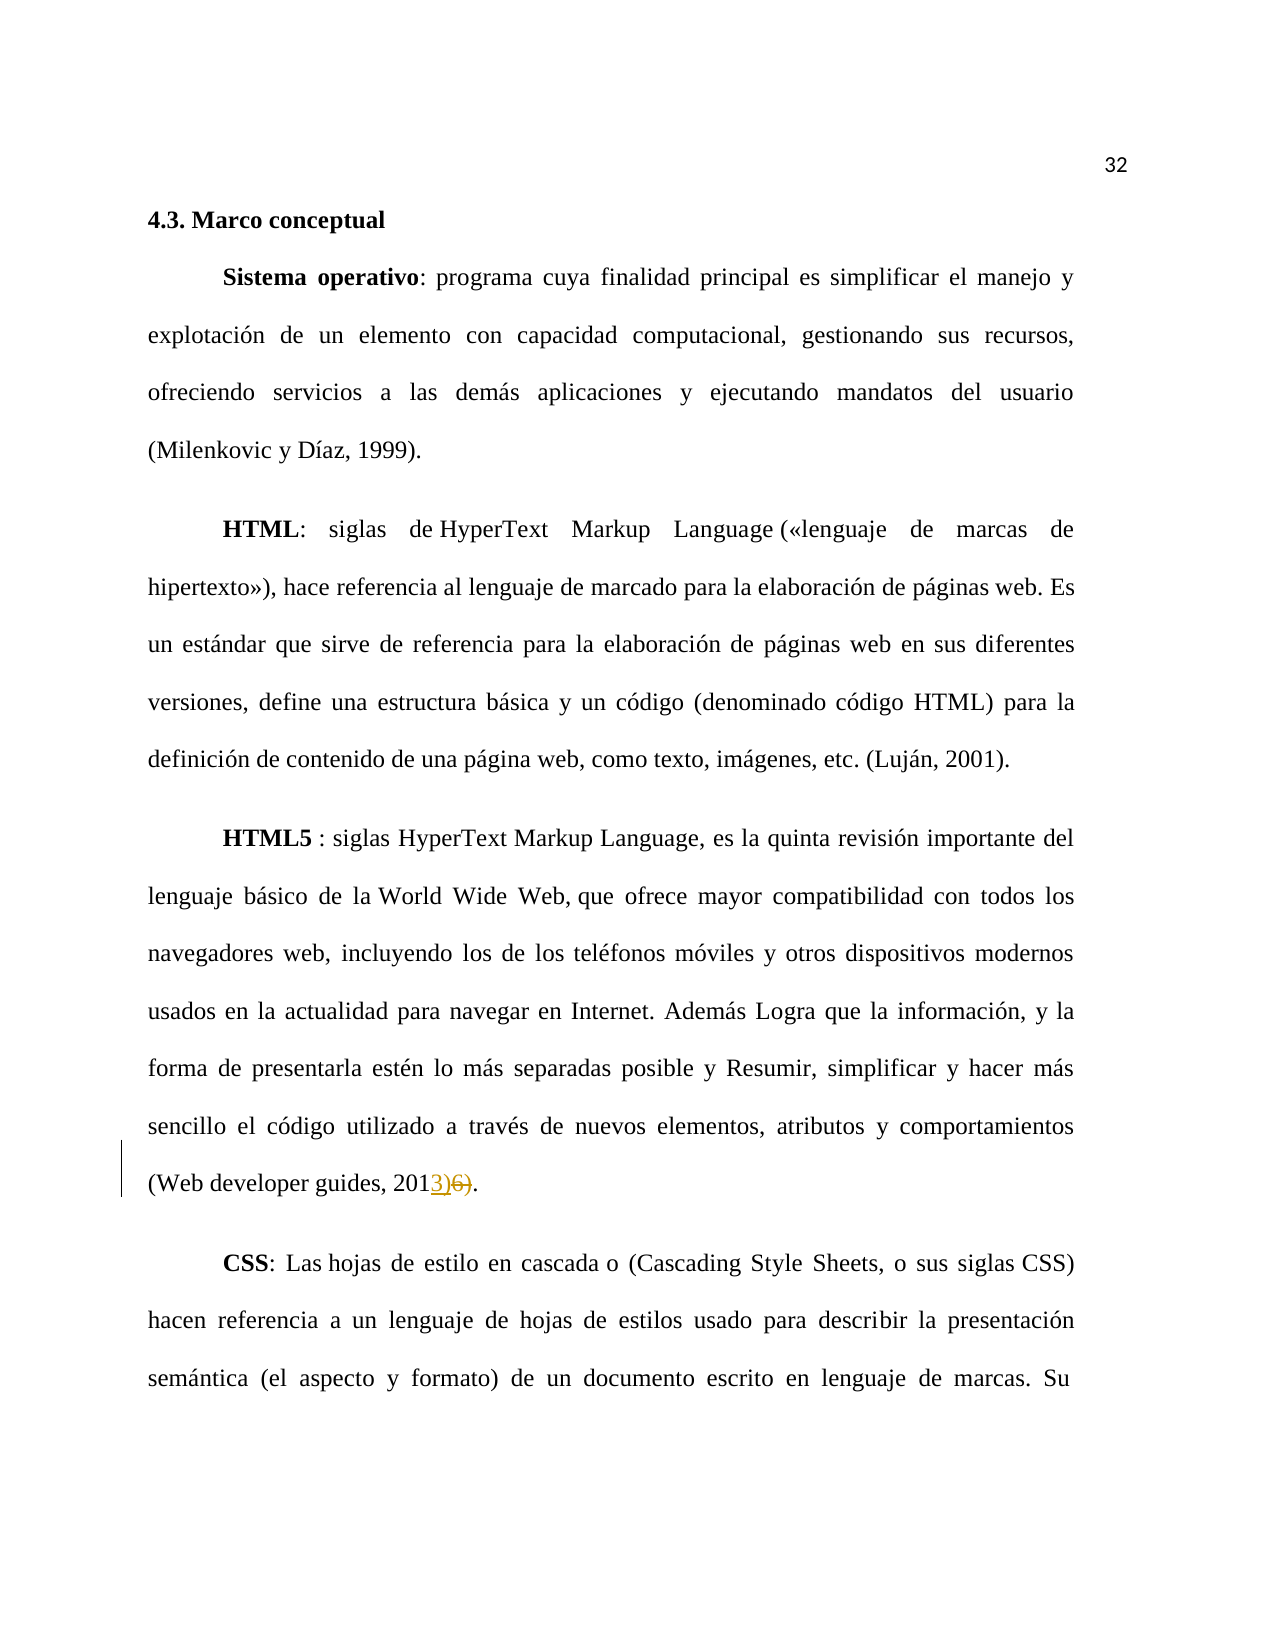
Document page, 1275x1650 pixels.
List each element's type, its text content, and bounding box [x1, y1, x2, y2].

text HTML5 : siglas HyperText Markup Language, es la quinta revisión importante del lenguaje básico de la World Wide Web, que ofrece mayor compatibilidad con todos los navegadores web, incluyendo los de los teléfonos móviles y otros dispositivos modernos usados en la actualidad para navegar en Internet. Además Logra que la información, y la forma de presentarla estén lo más separadas posible y Resumir, simplificar y hacer más sencillo el código utilizado a través de nuevos elementos, atributos y comportamientos (Web developer guides, 201. [148, 823, 1074, 1197]
text HTML: siglas de HyperText Markup Language («lenguaje de marcas de hipertexto»), hace referencia al lenguaje de marcado para la elaboración de páginas web. Es un estándar que sirve de referencia para la elaboración de páginas web en sus diferentes versiones, define una estructura básica y un código (denominado código HTML) para la definición de contenido de una página web, como texto, imágenes, etc. (Luján, 2001). [148, 514, 1075, 773]
text CSS: Las hojas de estilo en cascada o (Cascading Style Sheets, o sus siglas CSS) hacen referencia a un lenguaje de hojas de estilos usado para describir la presentación semántica (el aspecto y formato) de un documento escrito en lenguaje de marcas. Su [148, 1248, 1075, 1392]
text Sistema operativo: programa cuya finalidad principal es simplificar el manejo y explotación de un elemento con capacidad computacional, gestionando sus recursos, ofreciendo servicios a las demás aplicaciones y ejecutando mandatos del usuario (Milenkovic y Díaz, 1999). [148, 262, 1074, 463]
text 4.3. Marco conceptual [148, 205, 1142, 234]
